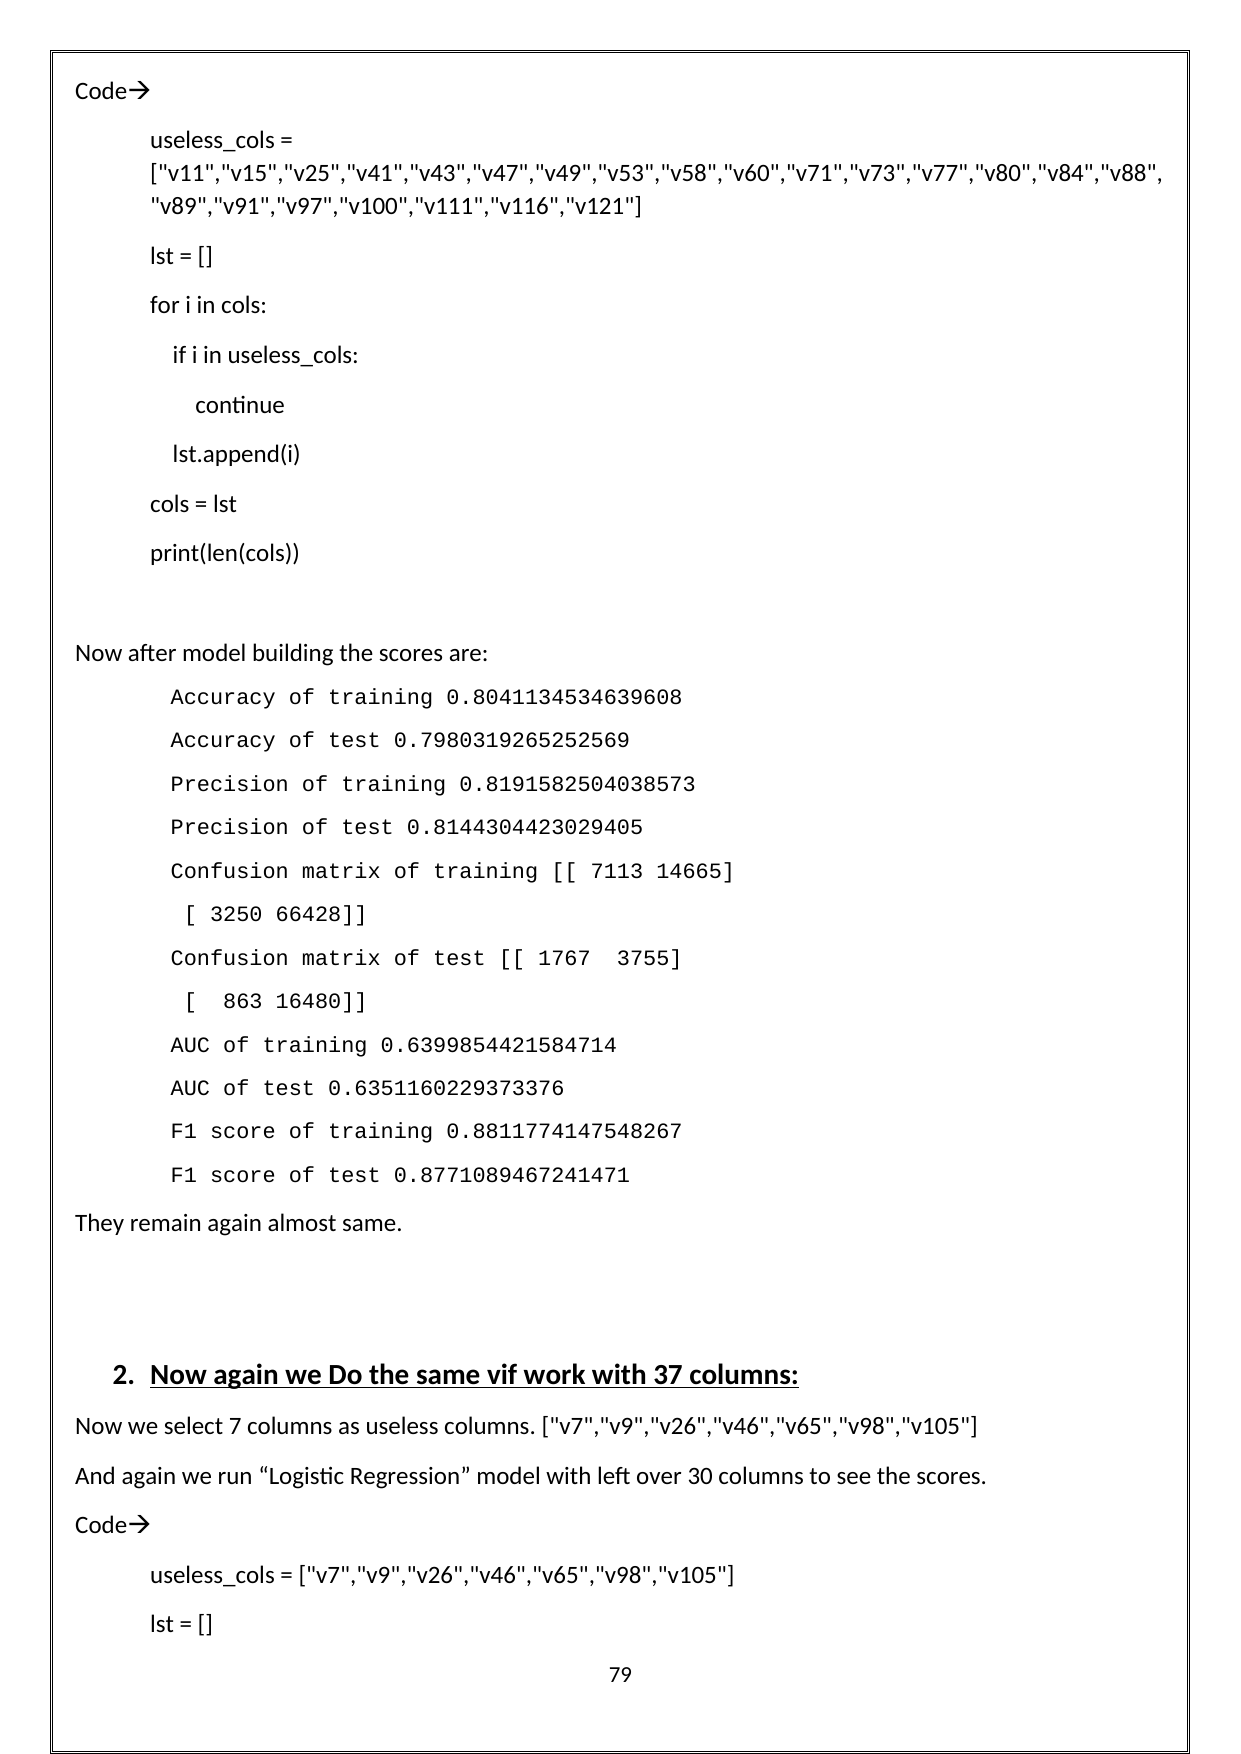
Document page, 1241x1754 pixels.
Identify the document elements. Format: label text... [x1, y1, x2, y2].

text Code [75, 1509, 1165, 1540]
text [ 3250 66428]] [170, 903, 1165, 928]
text AUC of training 0.6399854421584714 [170, 1034, 1165, 1058]
text Precision of test 0.8144304423029405 [170, 817, 1165, 841]
text Accuracy of test 0.7980319265252569 [170, 730, 1165, 754]
text They remain again almost same. [75, 1207, 1165, 1238]
text if i in useless_cols: [150, 339, 1165, 370]
text for i in cols: [150, 289, 1165, 320]
text cols = lst [150, 488, 1165, 518]
text Confusion matrix of test [[ 1767 3755] [170, 947, 1165, 972]
text Precision of training 0.8191582504038573 [170, 773, 1165, 798]
text useless_cols = ["v7","v9","v26","v46","v65","v98","v105"] [150, 1559, 1165, 1589]
list Now again we Do the same vif work with 37 columns: [112, 1356, 1165, 1392]
text And again we run “Logistic Regression” model with left over 30 columns to see the scores. [75, 1460, 1165, 1490]
text print(len(cols)) [150, 537, 1165, 568]
text Accuracy of training 0.8041134534639608 [170, 686, 1165, 711]
text F1 score of training 0.8811774147548267 [170, 1121, 1165, 1145]
text lst = [] [150, 1609, 1165, 1639]
text lst.append(i) [150, 438, 1165, 469]
text Code [75, 75, 1165, 106]
text [ 863 16480]] [170, 990, 1165, 1015]
text AUC of test 0.6351160229373376 [170, 1077, 1165, 1102]
text lst = [] [150, 240, 1165, 271]
text Now we select 7 columns as useless columns. ["v7","v9","v26","v46","v65","v98","v105"] [75, 1410, 1165, 1441]
text useless_cols = ["v11","v15","v25","v41","v43","v47","v49","v53","v58","v60","v71","v73","v77","v80","v84","v88","v89","v91","v97","v100","v111","v116","v121"] [150, 124, 1165, 221]
text continue [150, 389, 1165, 419]
text Now after model building the scores are: [75, 637, 1165, 667]
text Confusion matrix of training [[ 7113 14665] [170, 860, 1165, 885]
text F1 score of test 0.8771089467241471 [170, 1164, 1165, 1189]
